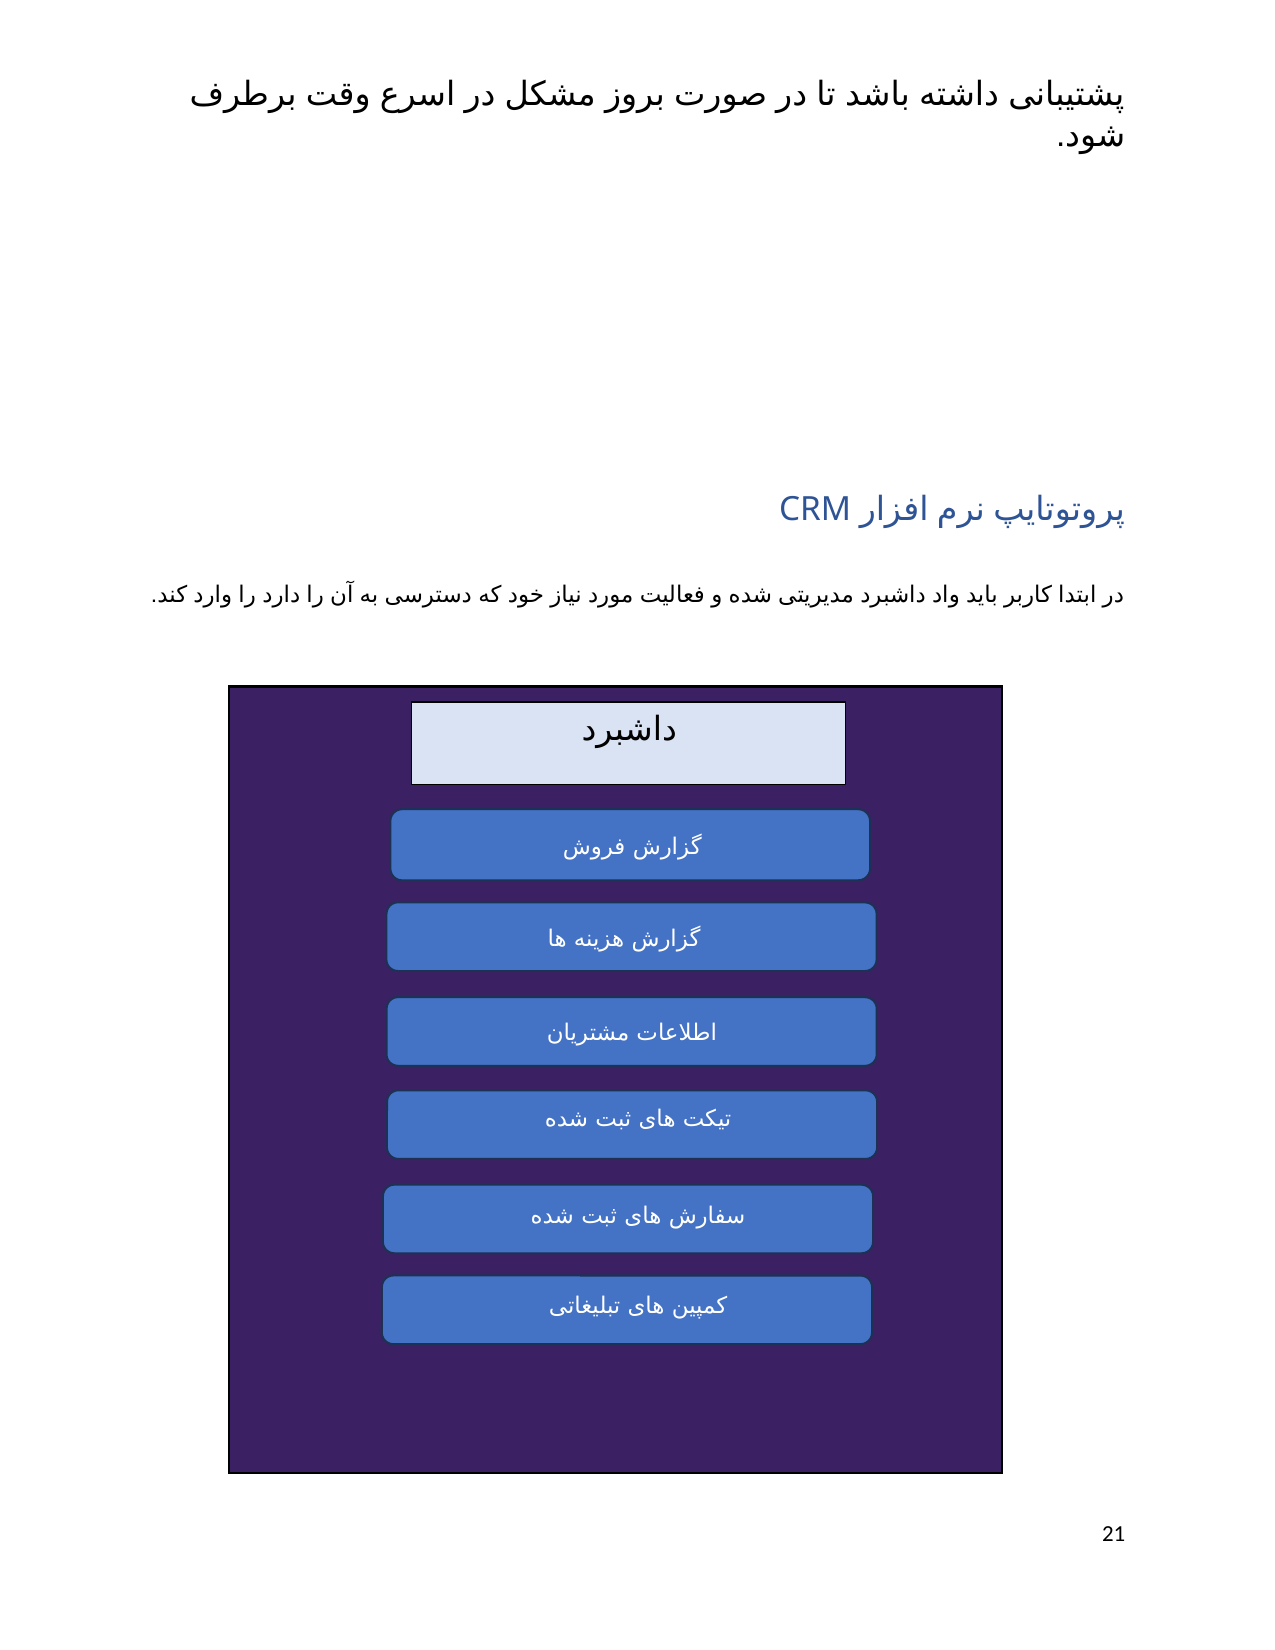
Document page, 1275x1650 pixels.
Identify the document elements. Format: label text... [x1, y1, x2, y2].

text در ابتدا کاربر باید واد داشبرد مدیریتی شده و فعالیت مورد نیاز خود که دسترسی به آن را دارد را وارد کند. [150, 581, 1125, 607]
subtitle پروتوتایپ نرم افزار CRM [150, 485, 1125, 530]
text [150, 74, 1125, 154]
